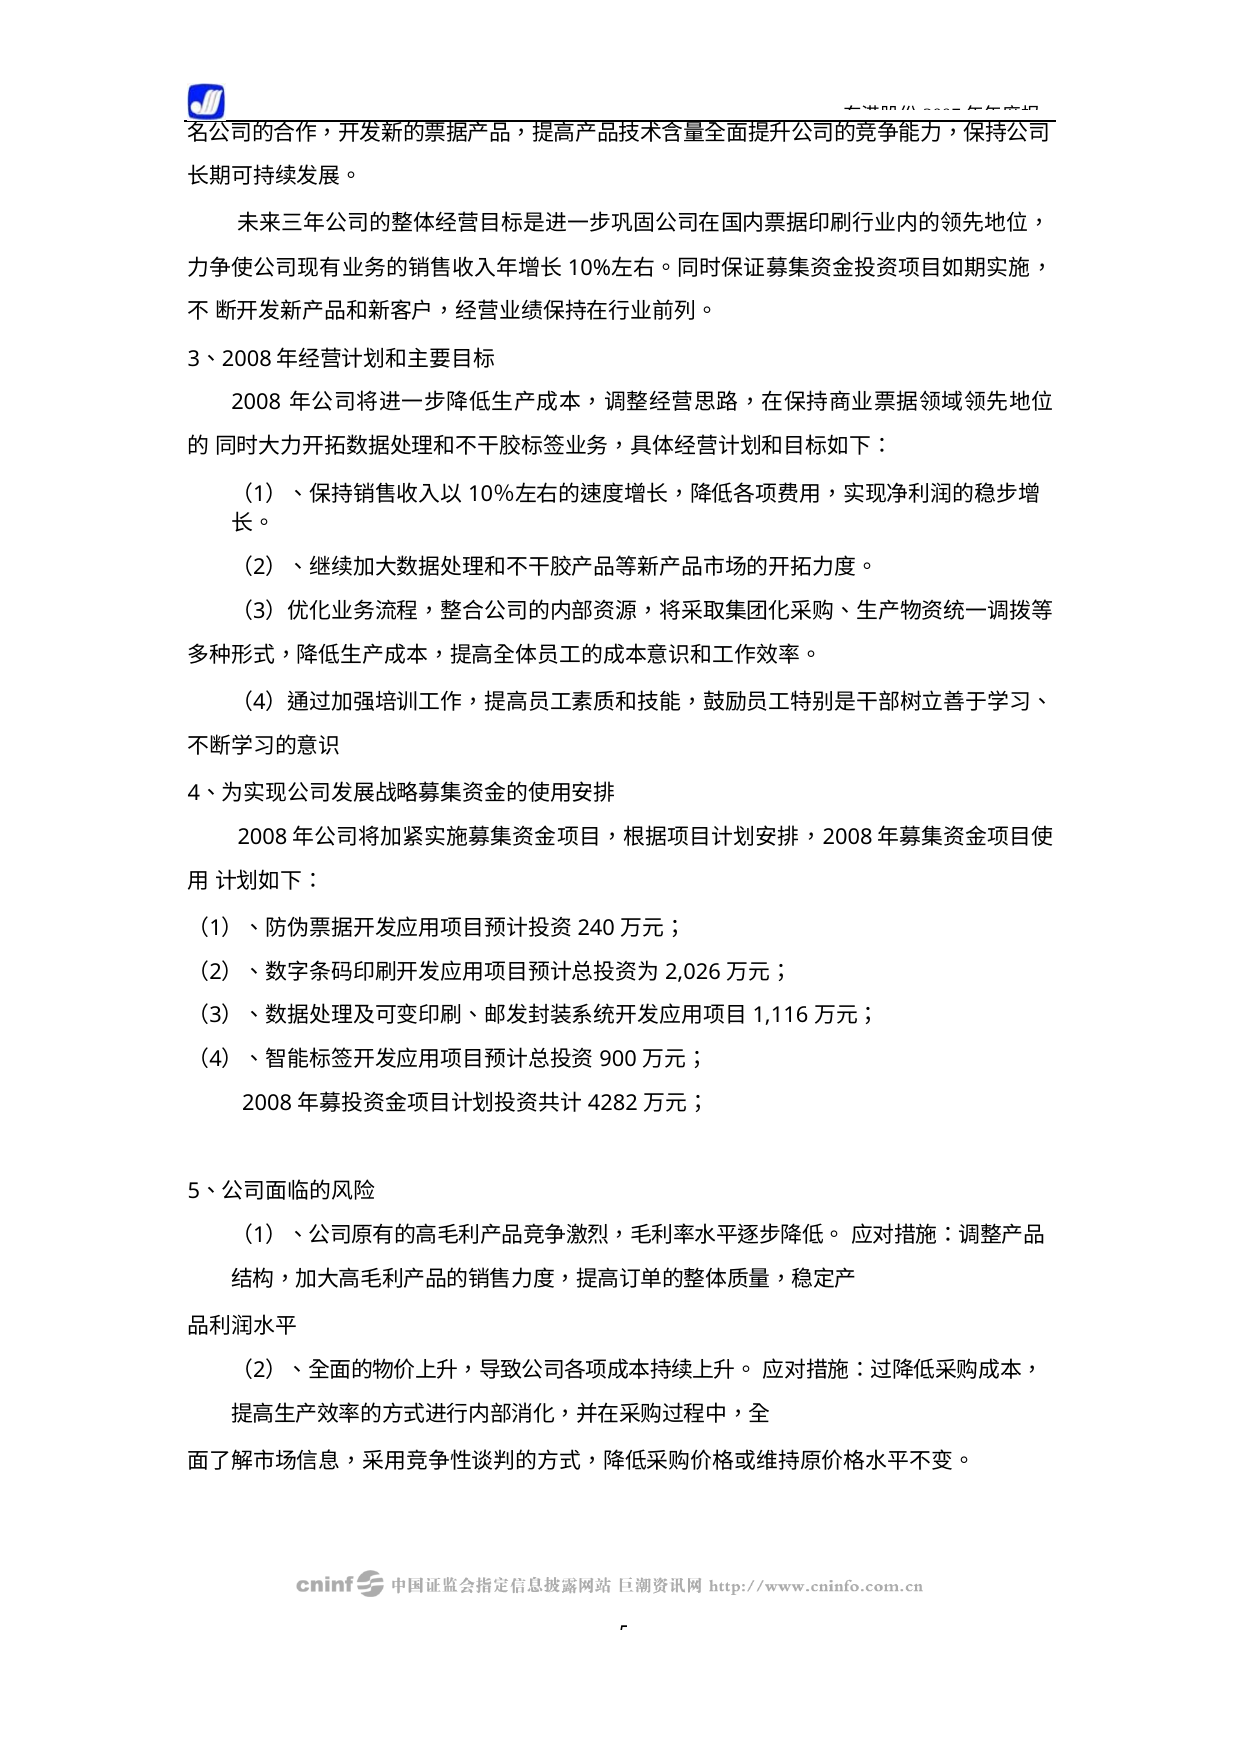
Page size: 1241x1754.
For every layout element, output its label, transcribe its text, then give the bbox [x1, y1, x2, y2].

text 2008年公司将加紧实施募集资金项目，根据项目计划安排，2008年募集资金项目使用 计划如下： [187, 821, 1054, 894]
picture [187, 83, 226, 116]
text 未来三年公司的整体经营目标是进一步巩固公司在国内票据印刷行业内的领先地位， 力争使公司现有业务的销售收入年增长10%左右。同时保证募集资金投资项目如期实施，不 断开发新产品和新客户，经营业绩保持在行业前列。 [187, 207, 1053, 325]
picture [188, 1554, 1053, 1612]
text 2008 年募投资金项目计划投资共计 4282 万元； [173, 1087, 778, 1116]
text 2008 年公司将进一步降低生产成本，调整经营思路，在保持商业票据领域领先地位的 同时大力开拓数据处理和不干胶标签业务，具体经营计划和目标如下： [187, 386, 1053, 460]
text 品利润水平 [187, 1310, 1064, 1340]
text （4）、智能标签开发应用项目预计总投资 900 万元； [187, 1043, 1064, 1073]
text 名公司的合作，开发新的票据产品，提高产品技术含量全面提升公司的竞争能力，保持公司 长期可持续发展。 [187, 116, 1064, 190]
text 5、公司面临的风险 [187, 1175, 1064, 1205]
text （1）、防伪票据开发应用项目预计投资 240 万元； [187, 912, 1064, 942]
text （1）、公司原有的高毛利产品竞争激烈，毛利率水平逐步降低。 应对措施：调整产品结构，加大高毛利产品的销售力度，提高订单的整体质量，稳定产 [231, 1219, 1064, 1293]
text 4、为实现公司发展战略募集资金的使用安排 [187, 777, 1064, 807]
text （3）优化业务流程，整合公司的内部资源，将采取集团化采购、生产物资统一调拨等 多种形式，降低生产成本，提高全体员工的成本意识和工作效率。 [187, 595, 1053, 669]
text （2）、数字条码印刷开发应用项目预计总投资为 2,026 万元； [187, 956, 1064, 985]
text （3）、数据处理及可变印刷、邮发封装系统开发应用项目 1,116 万元； [187, 999, 1064, 1029]
text （2）、继续加大数据处理和不干胶产品等新产品市场的开拓力度。 [231, 551, 1064, 581]
text 3、2008年经营计划和主要目标 [187, 343, 1064, 372]
text 面了解市场信息，采用竞争性谈判的方式，降低采购价格或维持原价格水平不变。 [187, 1445, 1064, 1475]
text （1）、保持销售收入以 10％左右的速度增长，降低各项费用，实现净利润的稳步增长。 [231, 478, 1076, 537]
text （4）通过加强培训工作，提高员工素质和技能，鼓励员工特别是干部树立善于学习、 不断学习的意识 [187, 686, 1053, 759]
text （2）、全面的物价上升，导致公司各项成本持续上升。 应对措施：过降低采购成本，提高生产效率的方式进行内部消化，并在采购过程中，全 [231, 1354, 1064, 1428]
